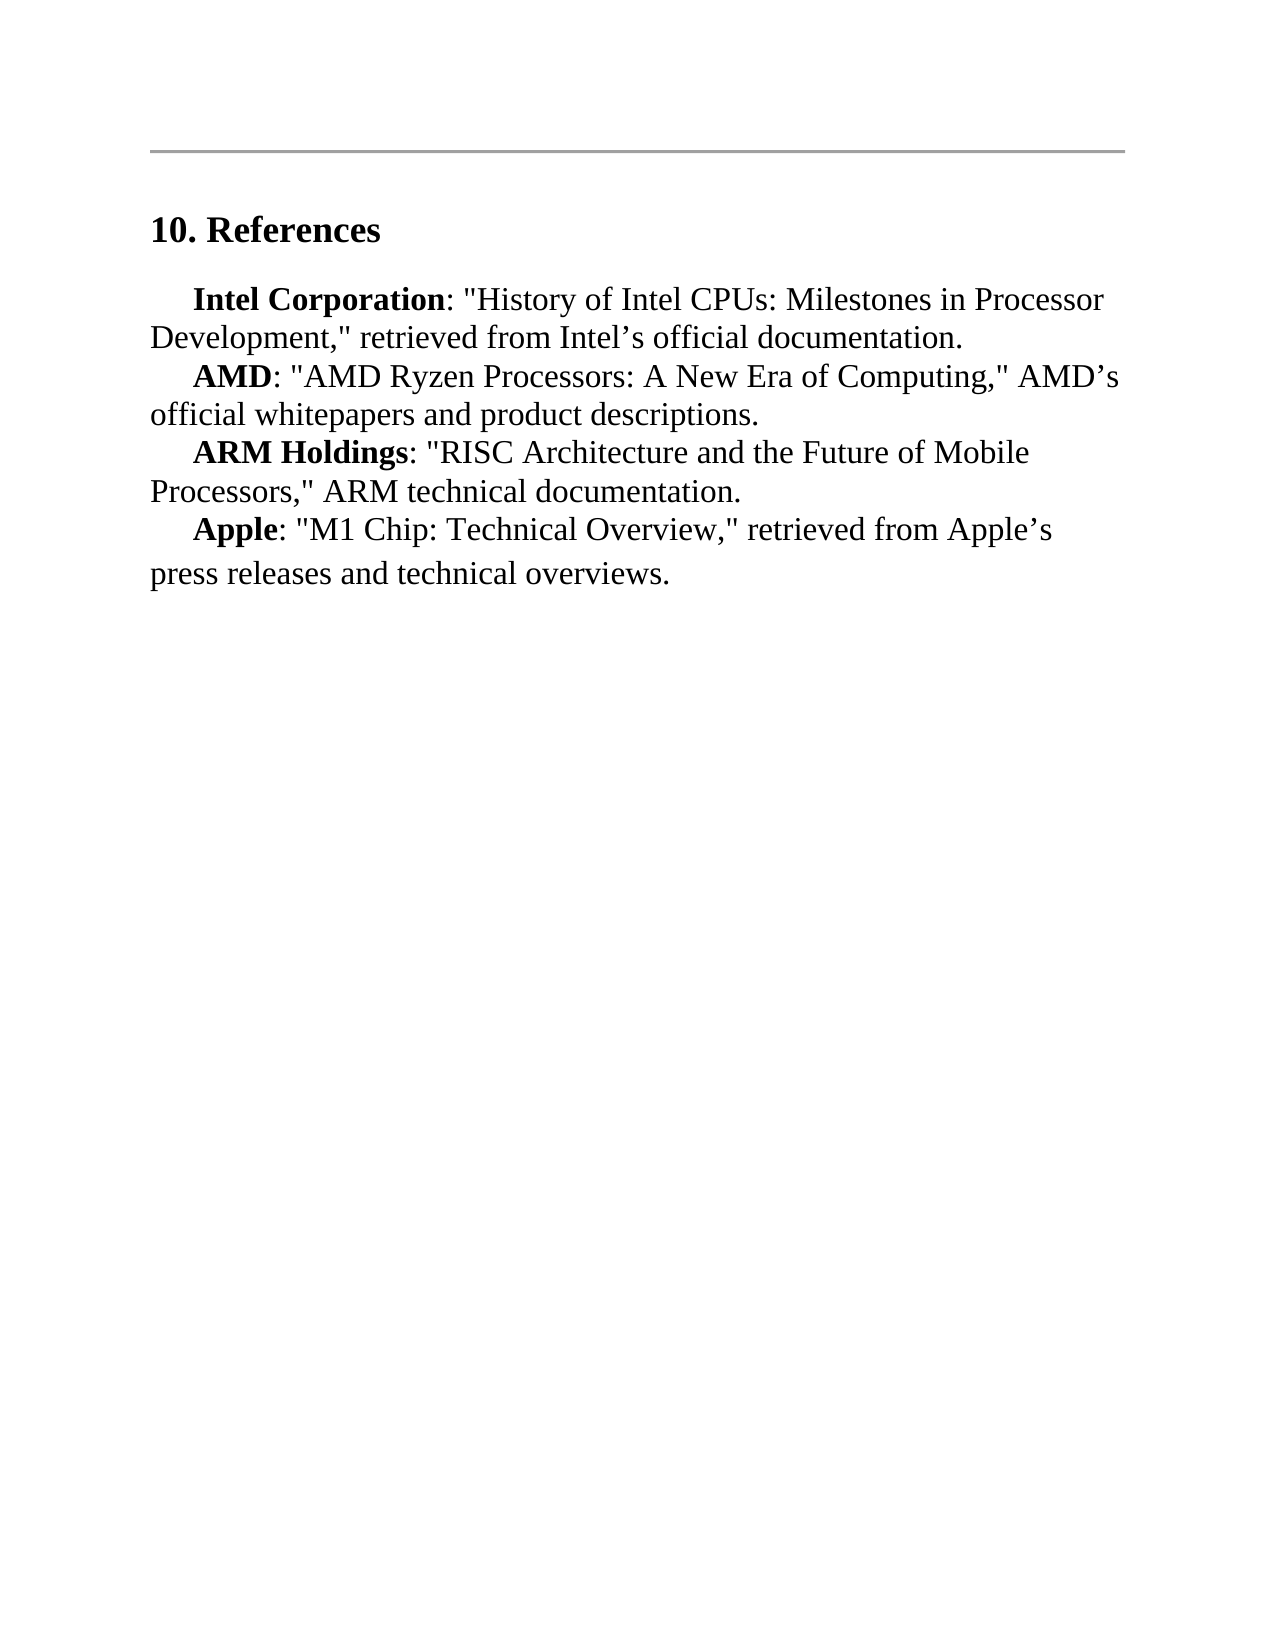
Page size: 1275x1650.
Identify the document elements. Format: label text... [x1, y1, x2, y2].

text  ARM Holdings: "RISC Architecture and the Future of Mobile Processors," ARM technical documentation. [150, 433, 1125, 509]
text  AMD: "AMD Ryzen Processors: A New Era of Computing," AMD’s official whitepapers and product descriptions. [150, 356, 1125, 433]
text  Intel Corporation: "History of Intel CPUs: Milestones in Processor Development," retrieved from Intel’s official documentation. [150, 279, 1125, 356]
text 10. References [150, 207, 1125, 250]
text  Apple: "M1 Chip: Technical Overview," retrieved from Apple’s press releases and technical overviews. [150, 509, 1125, 592]
